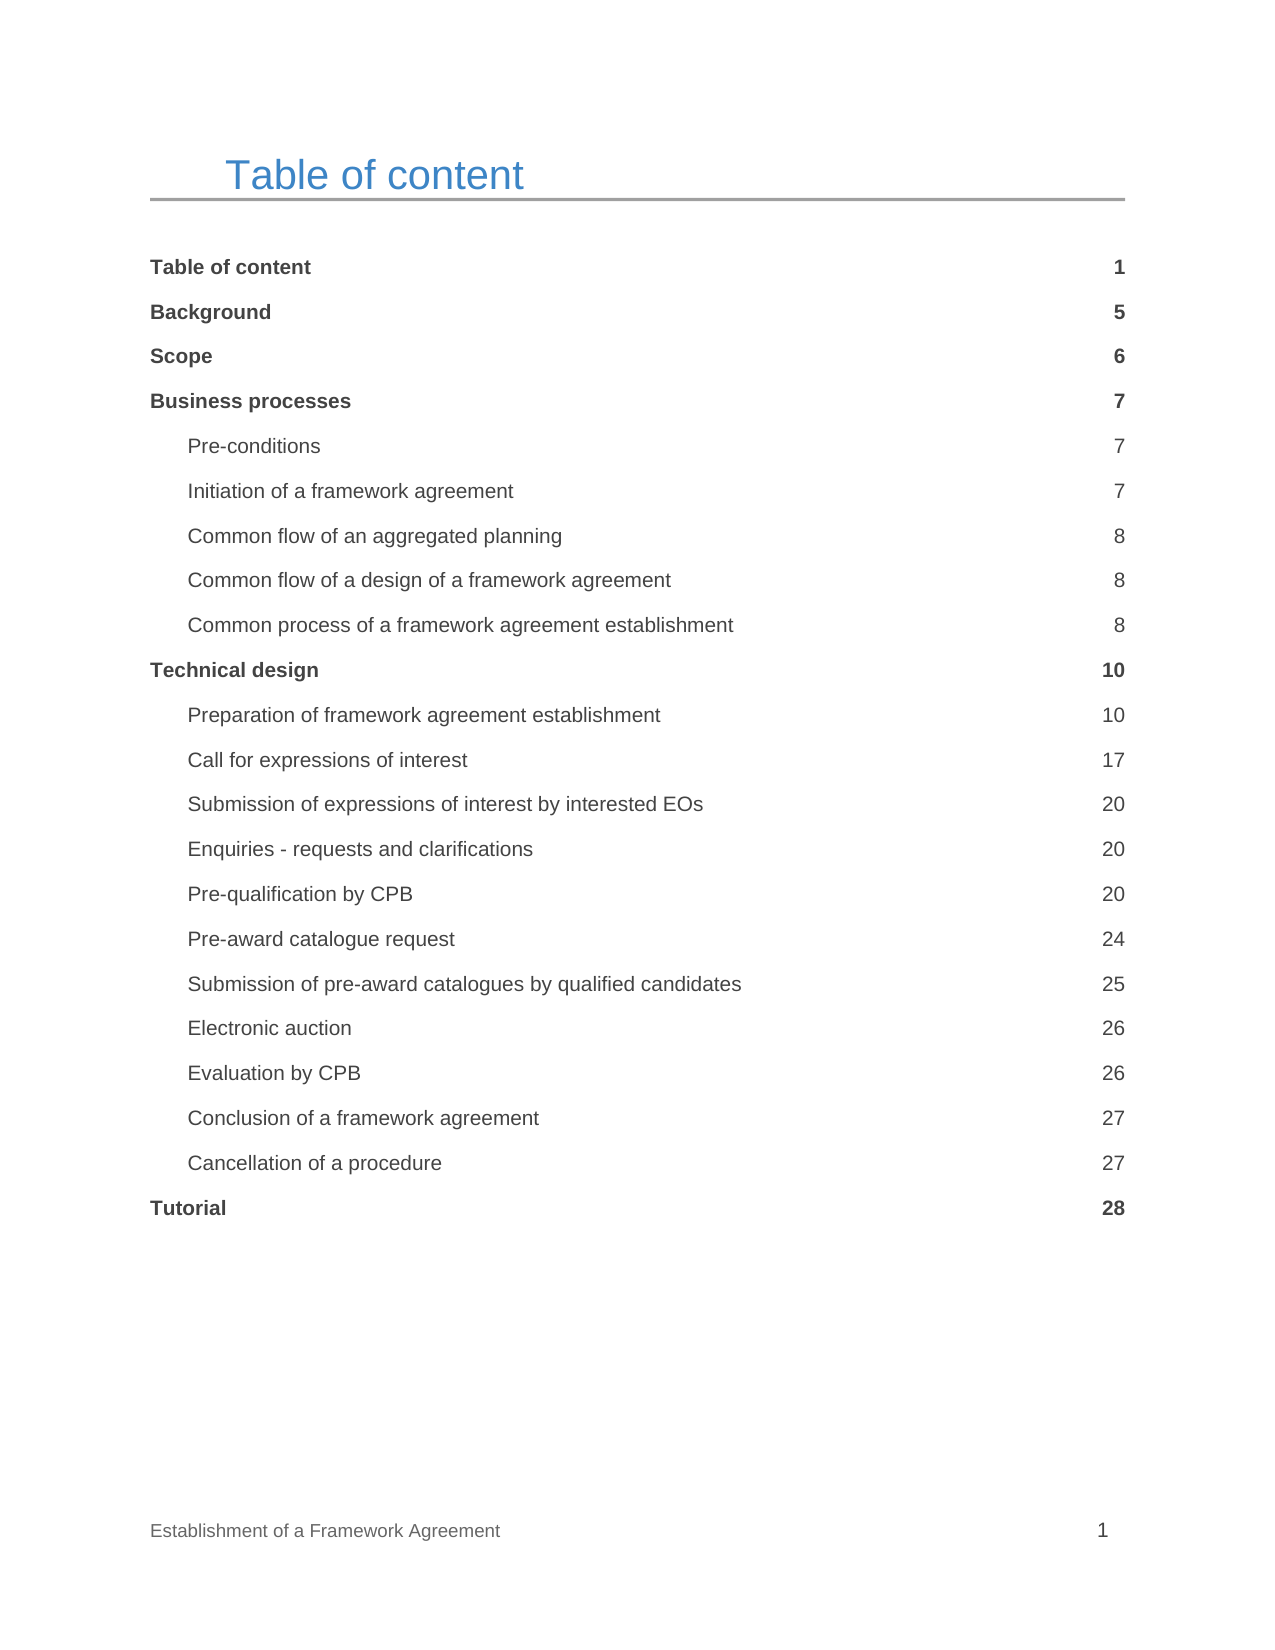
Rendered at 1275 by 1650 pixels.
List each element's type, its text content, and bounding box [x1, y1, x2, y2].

subtitle Table of content [225, 150, 1125, 197]
